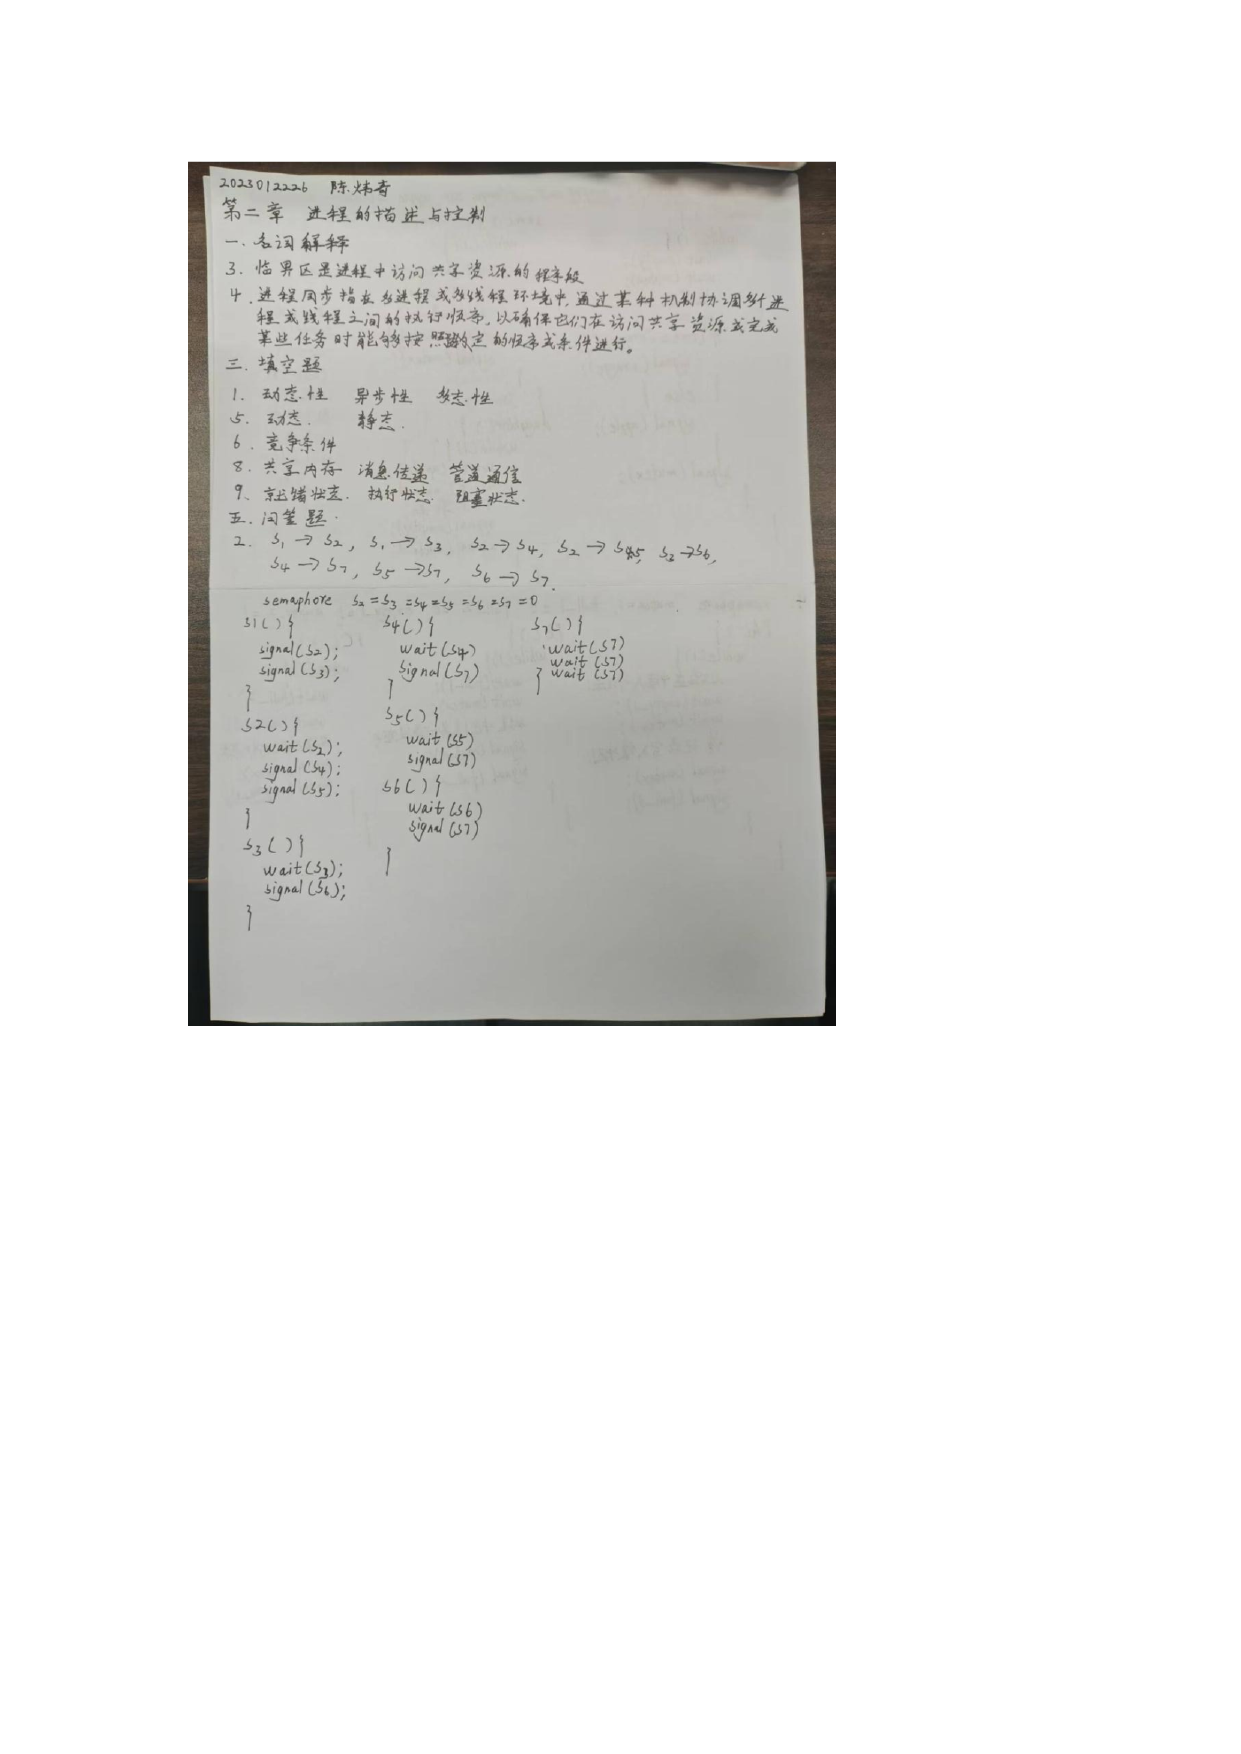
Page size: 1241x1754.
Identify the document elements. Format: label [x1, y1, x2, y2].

picture [188, 163, 836, 1025]
